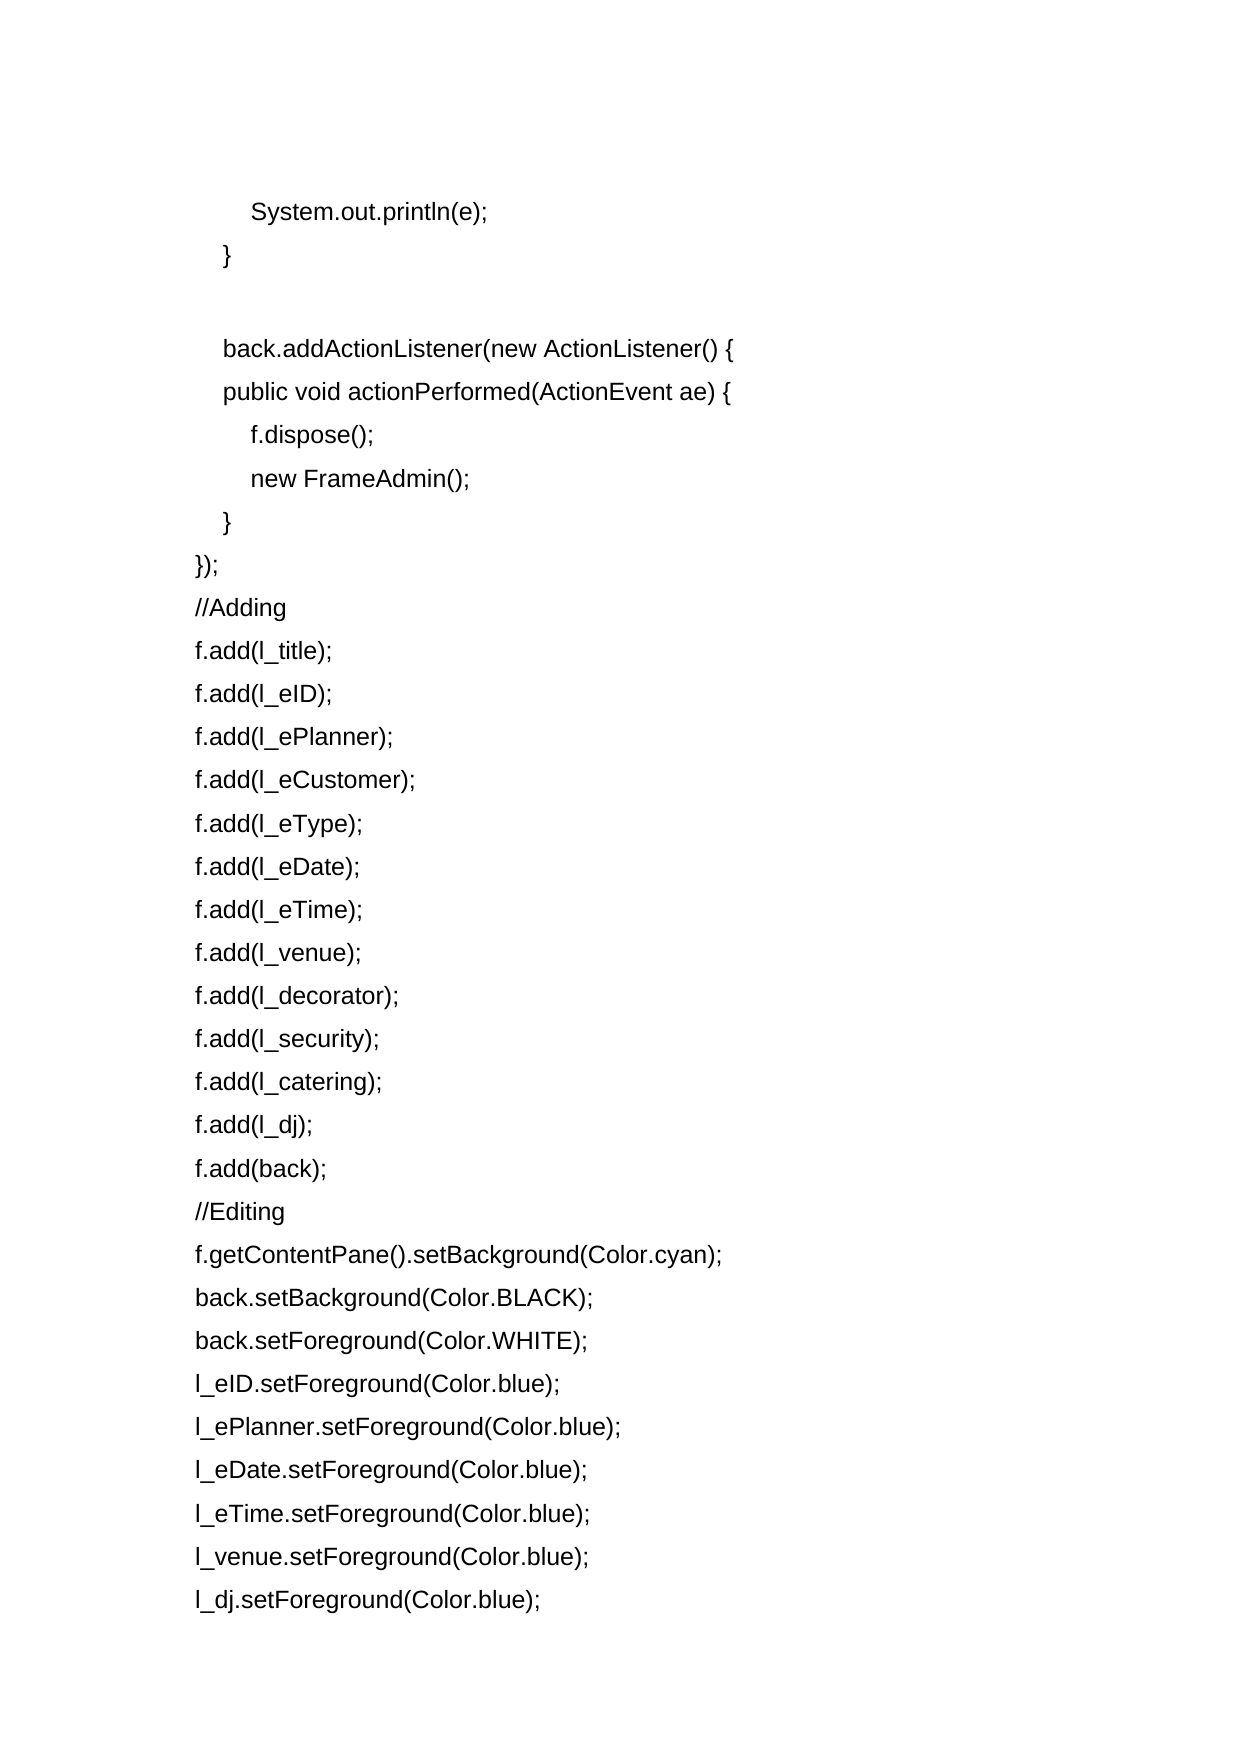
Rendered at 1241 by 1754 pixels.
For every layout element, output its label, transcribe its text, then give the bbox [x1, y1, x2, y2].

text f.add(l_venue); [139, 938, 1087, 967]
text f.add(l_security); [139, 1024, 1087, 1053]
text l_eID.setForeground(Color.blue); [139, 1369, 1087, 1398]
text f.add(l_title); [139, 636, 1087, 665]
text //Editing [139, 1197, 1087, 1225]
text f.add(l_eTime); [139, 895, 1087, 923]
text new FrameAdmin(); [139, 463, 1087, 492]
text f.add(l_eID); [139, 679, 1087, 708]
text } [139, 240, 1087, 269]
text f.dispose(); [139, 420, 1087, 449]
text back.addActionListener(new ActionListener() { [139, 334, 1087, 363]
text back.setBackground(Color.BLACK); [139, 1283, 1087, 1312]
text l_venue.setForeground(Color.blue); [139, 1542, 1087, 1570]
text f.add(back); [139, 1153, 1087, 1182]
text f.add(l_catering); [139, 1067, 1087, 1096]
text f.add(l_eDate); [139, 852, 1087, 880]
text f.add(l_eType); [139, 808, 1087, 837]
text f.add(l_ePlanner); [139, 722, 1087, 751]
text f.add(l_dj); [139, 1110, 1087, 1139]
text f.add(l_decorator); [139, 981, 1087, 1010]
text System.out.println(e); [139, 197, 1087, 226]
text public void actionPerformed(ActionEvent ae) { [139, 377, 1087, 406]
text l_eDate.setForeground(Color.blue); [139, 1455, 1087, 1484]
text l_ePlanner.setForeground(Color.blue); [139, 1412, 1087, 1441]
text l_eTime.setForeground(Color.blue); [139, 1498, 1087, 1527]
text f.getContentPane().setBackground(Color.cyan); [139, 1240, 1087, 1268]
text l_dj.setForeground(Color.blue); [139, 1585, 1087, 1613]
text back.setForeground(Color.WHITE); [139, 1326, 1087, 1355]
text }); [139, 550, 1087, 578]
text } [139, 507, 1087, 535]
text //Adding [139, 593, 1087, 622]
text f.add(l_eCustomer); [139, 765, 1087, 794]
